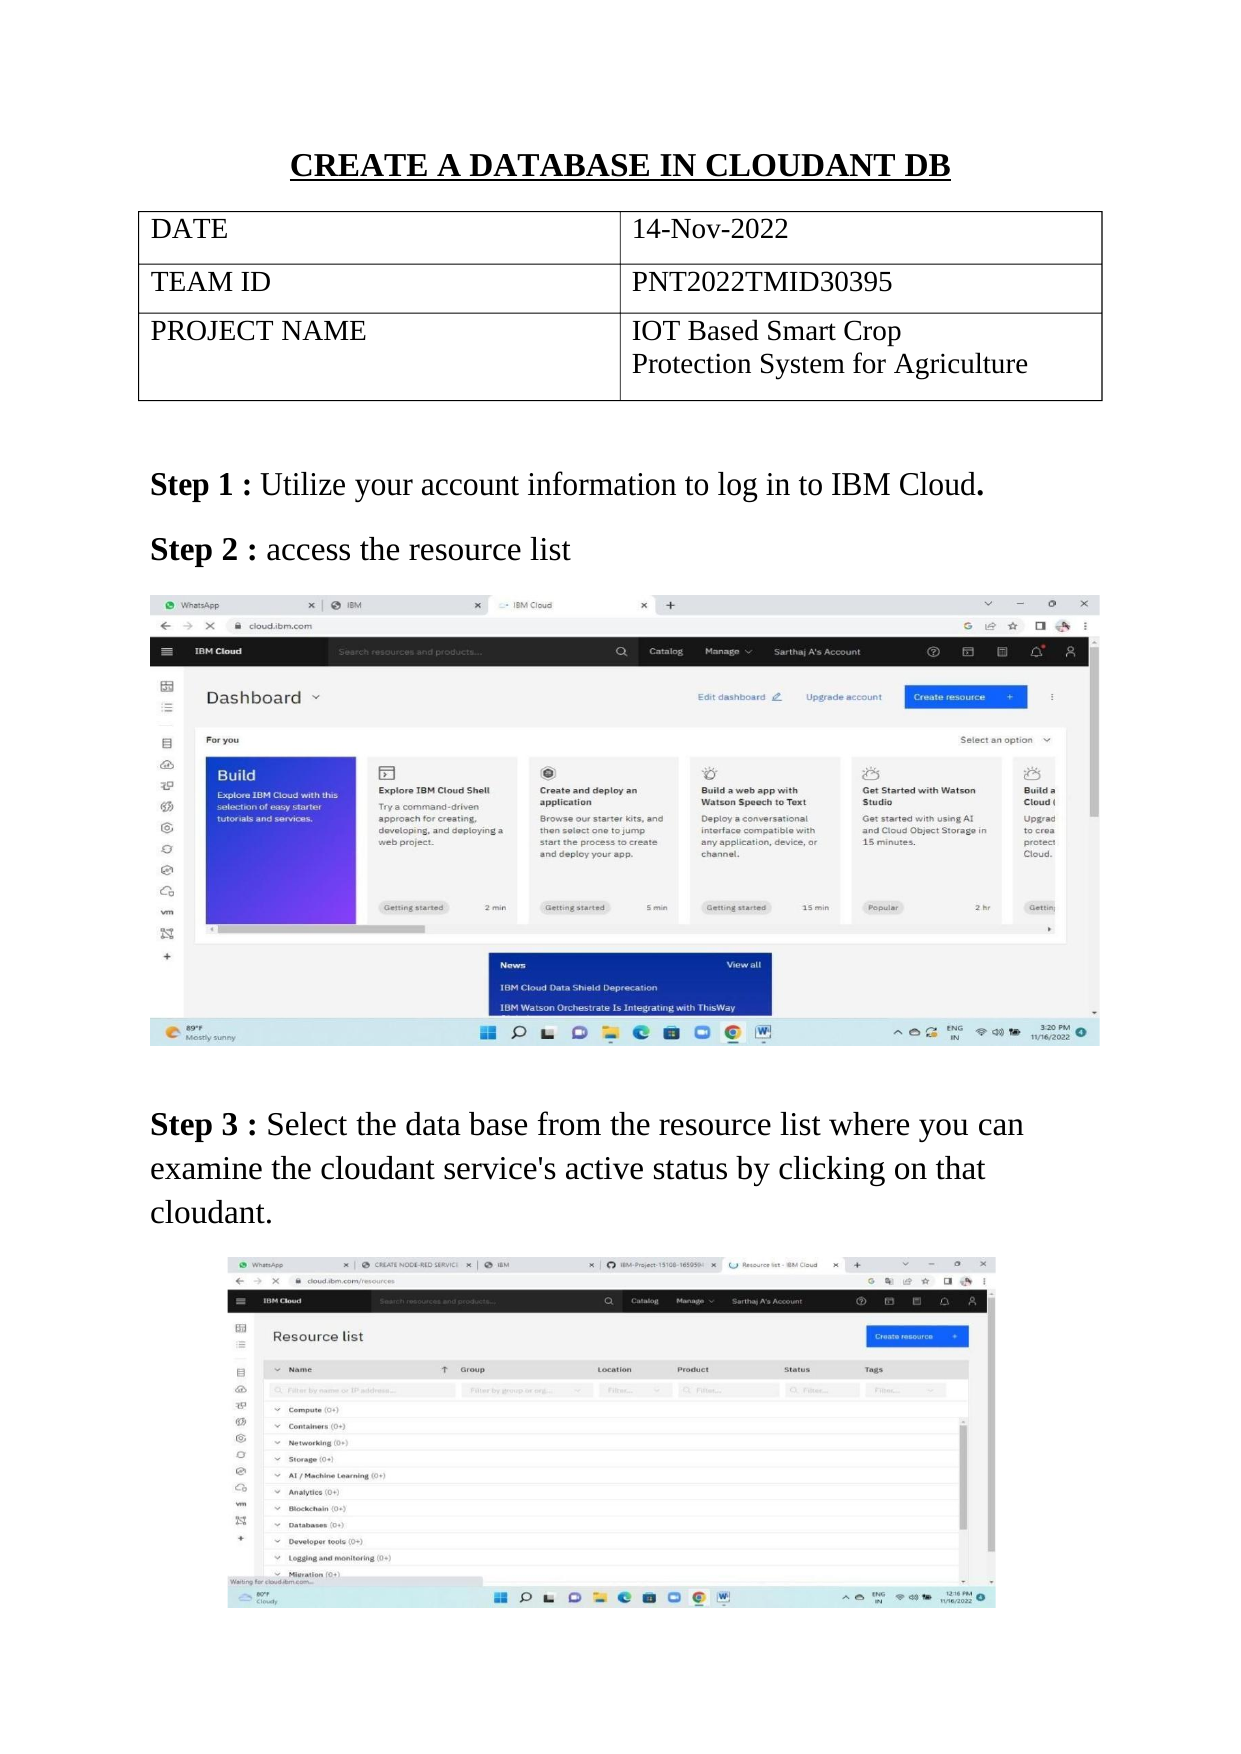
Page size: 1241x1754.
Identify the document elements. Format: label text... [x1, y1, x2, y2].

title CREATE A DATABASE IN CLOUDANT DB [288, 146, 952, 184]
picture [150, 595, 1100, 1046]
text Step 3 : Select the data base from the resource list where you can examine the cloudant service's active status by clicking on that cloudant. [150, 1046, 1028, 1230]
text Step 1 : Utilize your account information to log in to IBM Cloud. Step 2 : access the resource list [150, 464, 1028, 568]
text DATE 14-Nov-2022 [151, 211, 1113, 245]
picture [227, 1257, 996, 1608]
text PROJECT NAME IOT Based Smart Crop Protection System for Agriculture [150, 313, 1028, 380]
text TEAM ID PNT2022TMID30395 [151, 264, 1113, 297]
